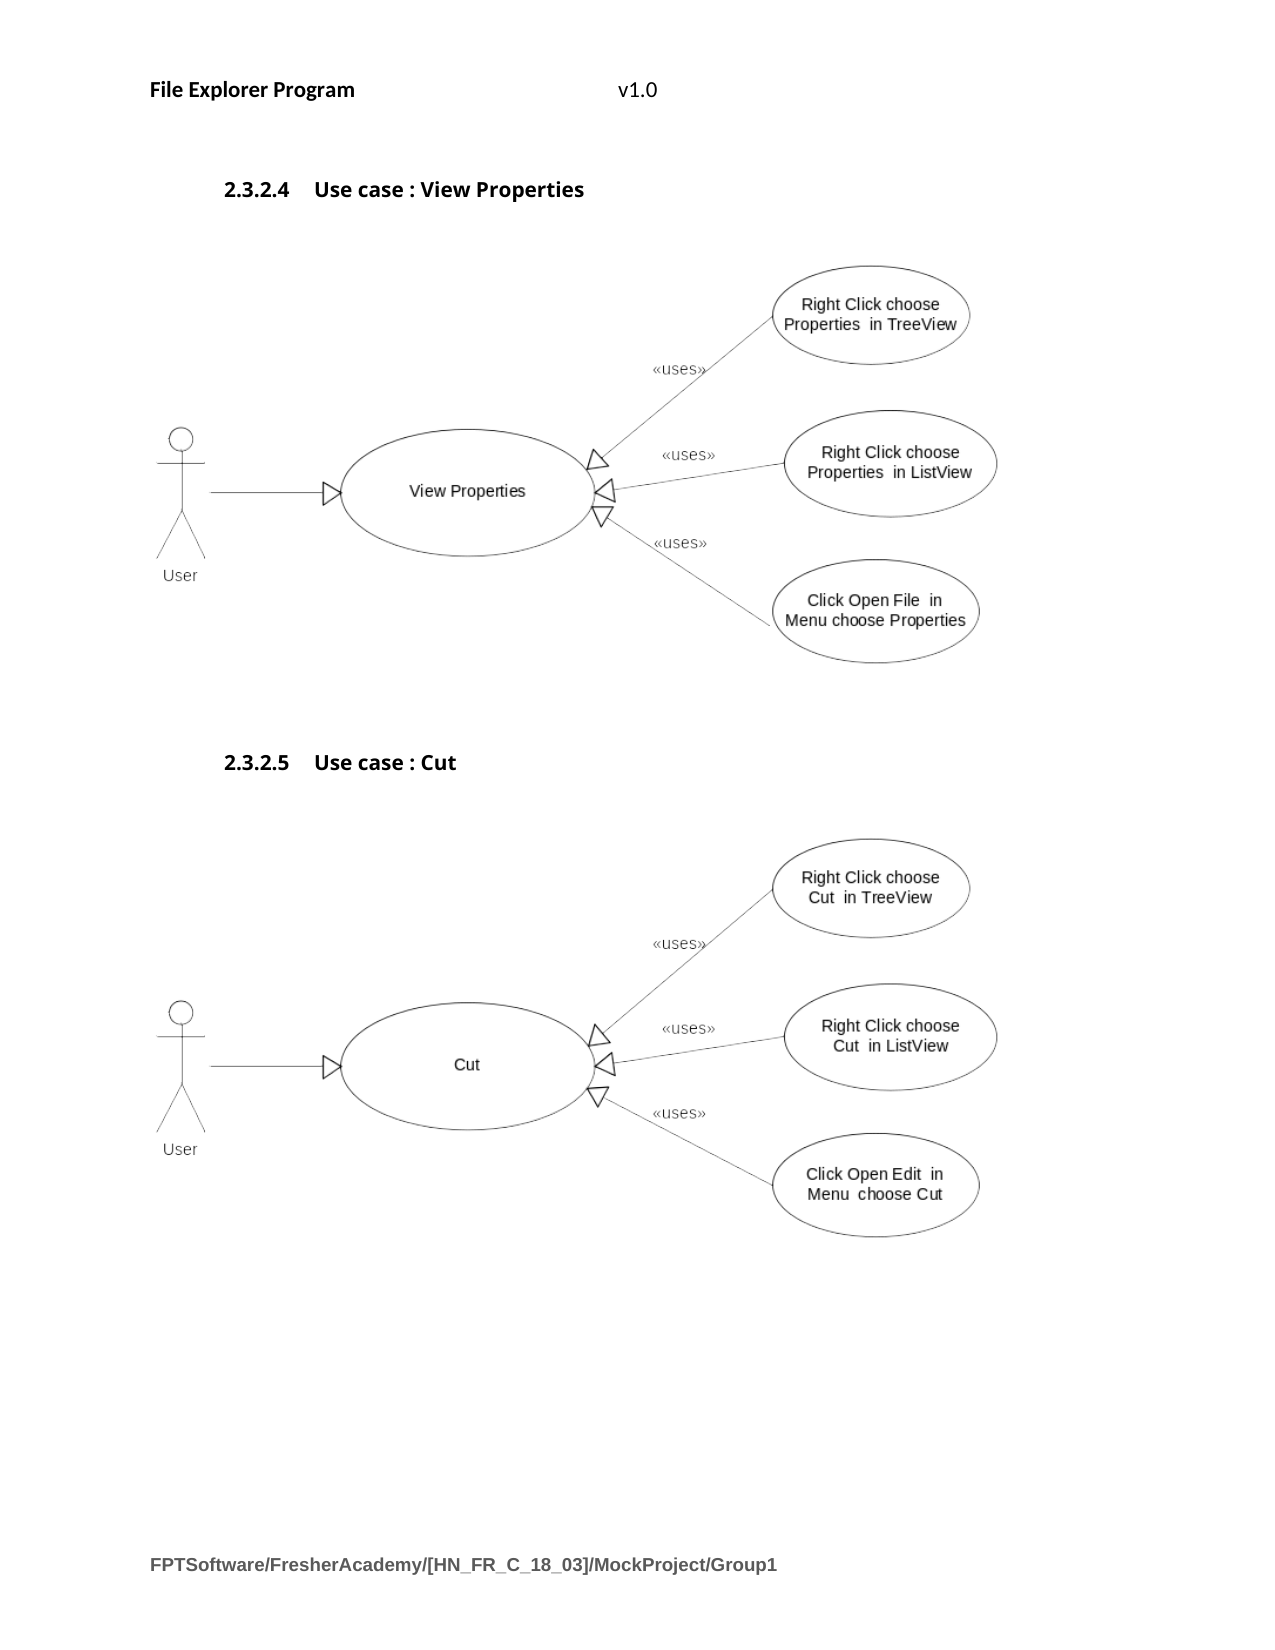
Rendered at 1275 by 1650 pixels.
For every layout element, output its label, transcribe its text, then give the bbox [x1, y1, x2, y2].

subtitle Use case : Cut [224, 748, 1125, 777]
subtitle Use case : View Properties [224, 175, 1125, 203]
